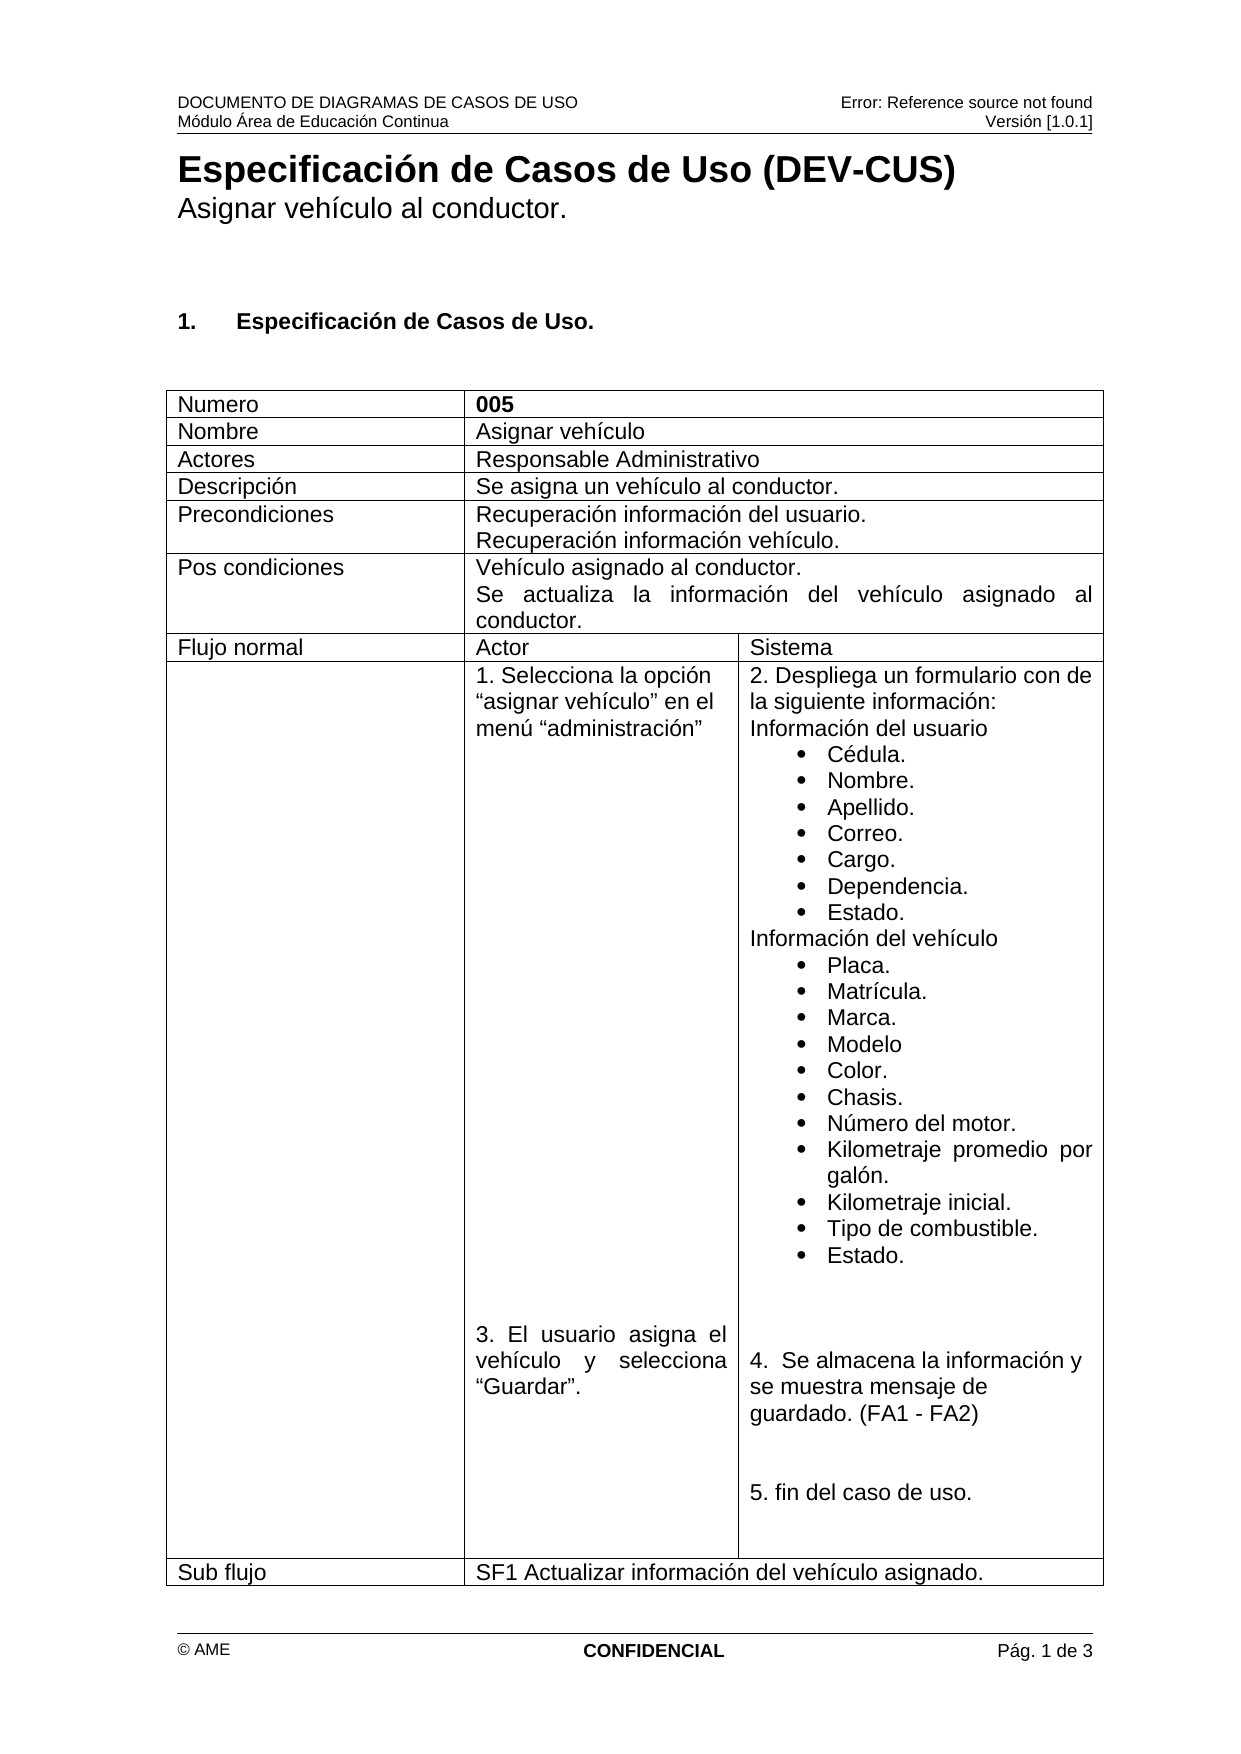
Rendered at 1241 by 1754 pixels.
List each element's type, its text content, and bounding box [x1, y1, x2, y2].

subtitle 1. Especificación de Casos de Uso. [177, 308, 1092, 334]
table_cell 1. Selecciona la opción “asignar vehículo” en el menú “administración” 3. El usuario asigna el vehículo y selecciona “Guardar”. [465, 662, 738, 1558]
text Asignar vehículo al conductor. [177, 191, 1092, 224]
table_cell Asignar vehículo [465, 418, 1103, 445]
table_cell Actores [167, 446, 464, 472]
text Especificación de Casos de Uso (DEV-CUS) [177, 148, 1092, 191]
table_cell Nombre [167, 418, 464, 445]
table_cell Actor [465, 634, 738, 661]
table_cell SF1 Actualizar información del vehículo asignado. [465, 1559, 1103, 1585]
table_cell Vehículo asignado al conductor. Se actualiza la información del vehículo asignado al conductor. [465, 554, 1103, 633]
table_cell Se asigna un vehículo al conductor. [465, 473, 1103, 499]
table_cell Sub flujo [167, 1559, 464, 1585]
table_cell Pos condiciones [167, 554, 464, 633]
table_cell Descripción [167, 473, 464, 499]
table_header 005 [465, 391, 1103, 417]
table_cell Flujo normal [167, 634, 464, 661]
table_cell 2. Despliega un formulario con de la siguiente información: Información del usuario Cédula. Nombre. Apellido. Correo. Cargo. Dependencia. Estado. Información del vehículo Placa. Matrícula. Marca. Modelo Color. Chasis. Número del motor. Kilometraje promedio por galón. Kilometraje inicial. Tipo de combustible. Estado. 4. Se almacena la información y se muestra mensaje de guardado. (FA1 - FA2) 5. fin del caso de uso. [739, 662, 1103, 1558]
table_cell Sistema [739, 634, 1103, 661]
table_cell Responsable Administrativo [465, 446, 1103, 472]
table_cell [167, 662, 464, 1558]
table_cell Recuperación información del usuario. Recuperación información vehículo. [465, 501, 1103, 553]
table_header Numero [167, 391, 464, 417]
table_cell Precondiciones [167, 501, 464, 553]
